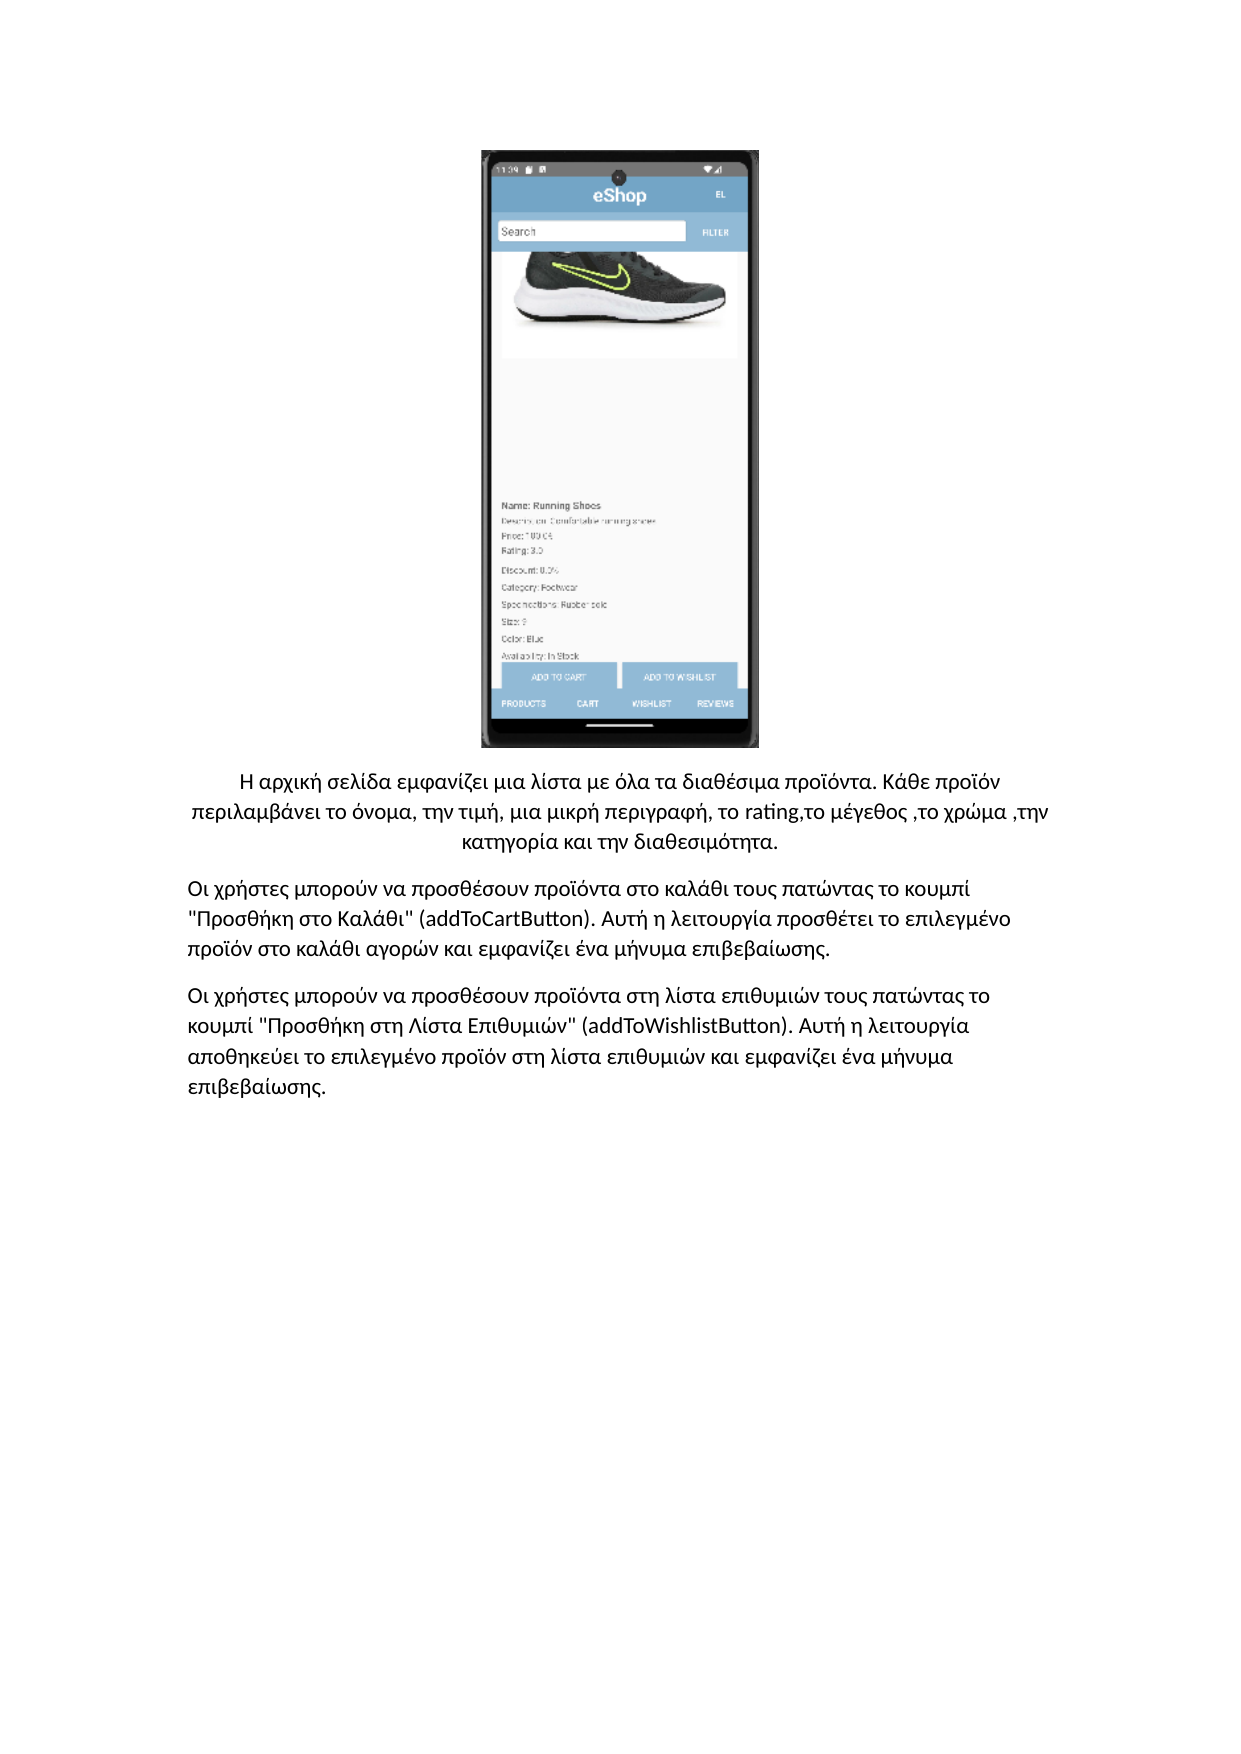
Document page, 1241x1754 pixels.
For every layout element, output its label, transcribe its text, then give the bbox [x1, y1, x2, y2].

text Οι χρήστες μπορούν να προσθέσουν προϊόντα στη λίστα επιθυμιών τους πατώντας το κουμπί "Προσθήκη στη Λίστα Επιθυμιών" (addToWishlistButton). Αυτή η λειτουργία αποθηκεύει το επιλεγμένο προϊόν στη λίστα επιθυμιών και εμφανίζει ένα μήνυμα επιβεβαίωσης. [187, 1086, 1053, 1204]
text Η αρχική σελίδα εμφανίζει μια λίστα με όλα τα διαθέσιμα προϊόντα. Κάθε προϊόν περιλαμβάνει το όνομα, την τιμή, μια μικρή περιγραφή, το rating,το μέγεθος ,το χρώμα ,την κατηγορία και την διαθεσιμότητα. [187, 871, 1053, 959]
subtitle Λίστα Προϊόντων [187, 150, 1053, 195]
picture [481, 254, 759, 852]
text Οι χρήστες μπορούν να προσθέσουν προϊόντα στο καλάθι τους πατώντας το κουμπί "Προσθήκη στο Καλάθι" (addToCartButton). Αυτή η λειτουργία προσθέτει το επιλεγμένο προϊόν στο καλάθι αγορών και εμφανίζει ένα μήνυμα επιβεβαίωσης. [187, 978, 1053, 1067]
